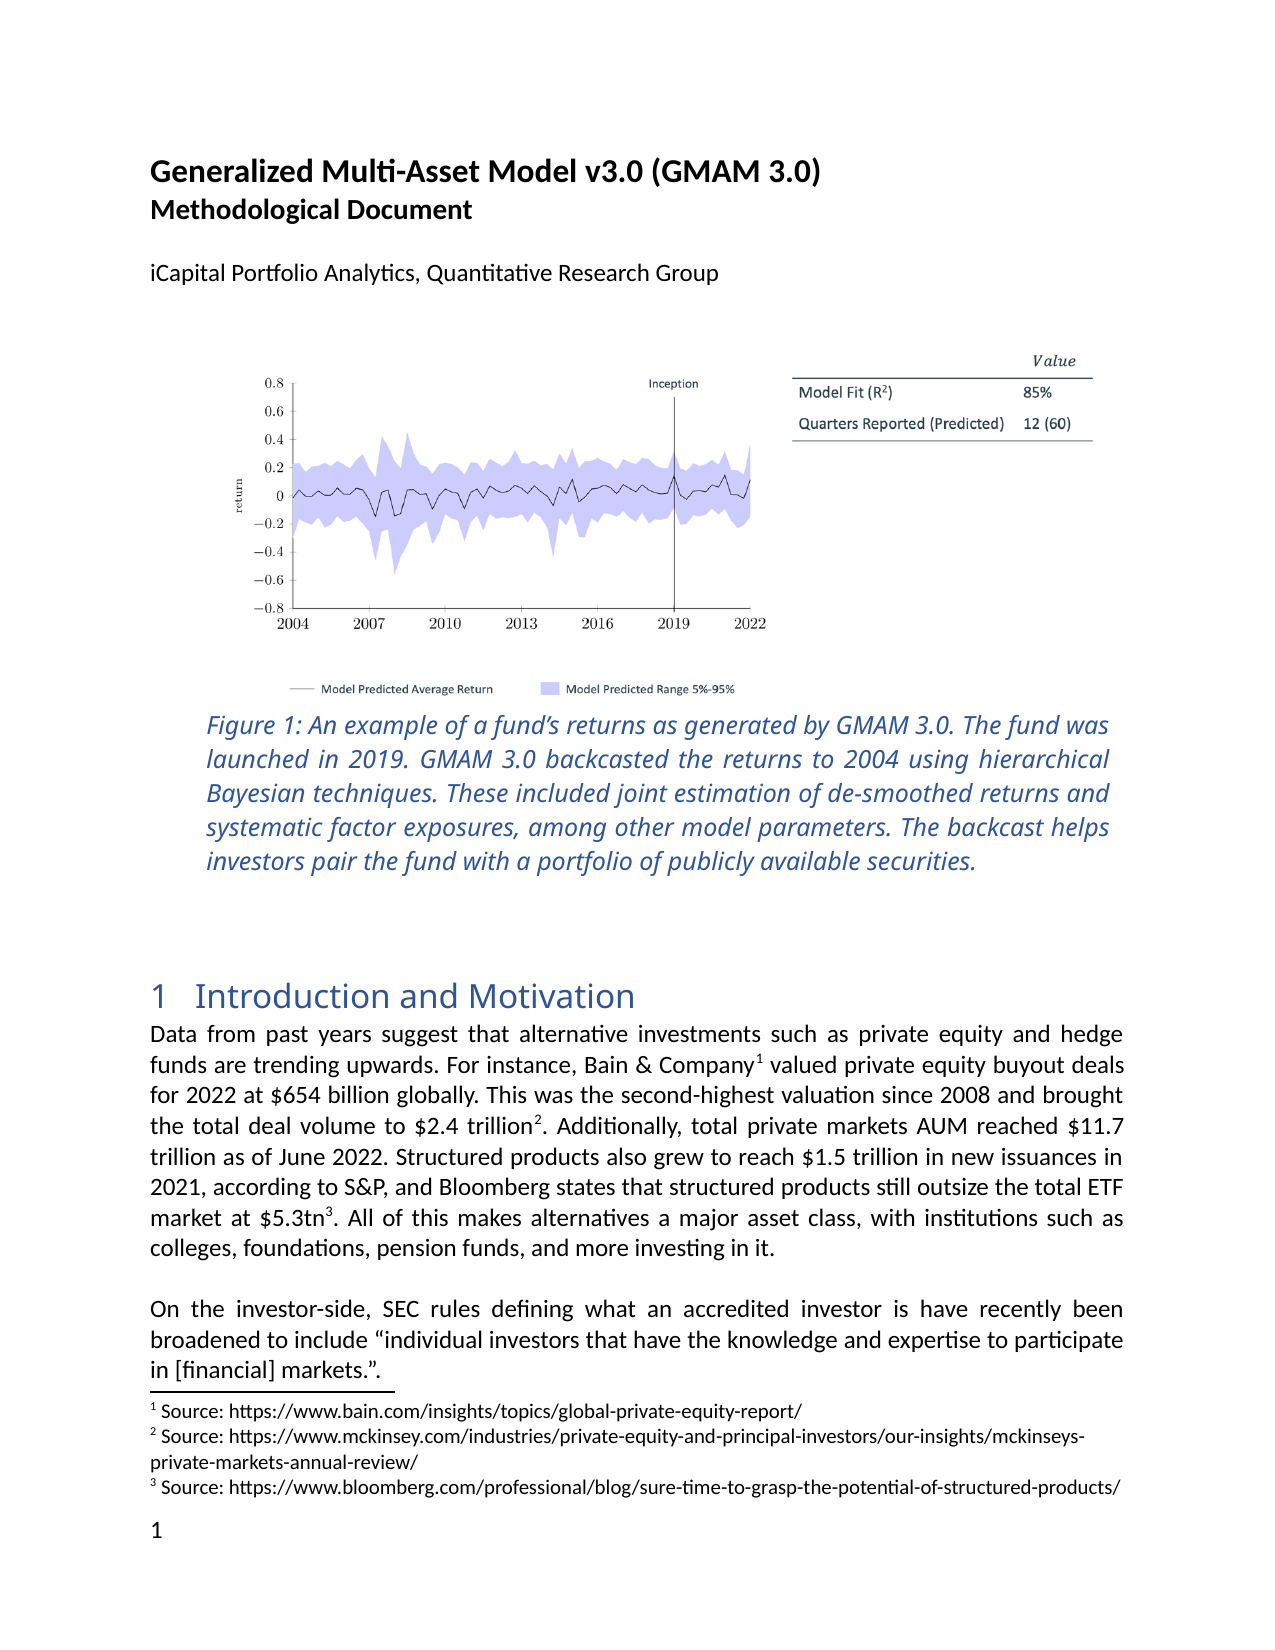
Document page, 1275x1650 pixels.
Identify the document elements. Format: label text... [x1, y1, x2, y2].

text Generalized Multi-Asset Model v3.0 (GMAM 3.0) [150, 150, 1125, 191]
table_header [195, 318, 1125, 707]
text iCapital Portfolio Analytics, Quantitative Research Group [150, 257, 1125, 287]
text Methodological Document [150, 191, 1125, 226]
picture [219, 342, 1101, 708]
table_cell Figure 1: An example of a fund’s returns as generated by GMAM 3.0. The fund was launched in 2019. GMAM 3.0 backcasted the returns to 2004 using hierarchical Bayesian techniques. These included joint estimation of de-smoothed returns and systematic factor exposures, among other model parameters. The backcast helps investors pair the fund with a portfolio of publicly available securities. [195, 708, 1125, 878]
text Data from past years suggest that alternative investments such as private equity and hedge funds are trending upwards. For instance, Bain & Company valued private equity buyout deals for 2022 at $654 billion globally. This was the second-highest valuation since 2008 and brought the total deal volume to $2.4 trillion. Additionally, total private markets AUM reached $11.7 trillion as of June 2022. Structured products also grew to reach $1.5 trillion in new issuances in 2021, according to S&P, and Bloomberg states that structured products still outsize the total ETF market at $5.3tn. All of this makes alternatives a major asset class, with institutions such as colleges, foundations, pension funds, and more investing in it. [150, 1018, 1125, 1263]
text On the investor-side, SEC rules defining what an accredited investor is have recently been broadened to include “individual investors that have the knowledge and expertise to participate in [financial] markets.”. [150, 1293, 1125, 1385]
subtitle Introduction and Motivation [150, 973, 1125, 1018]
